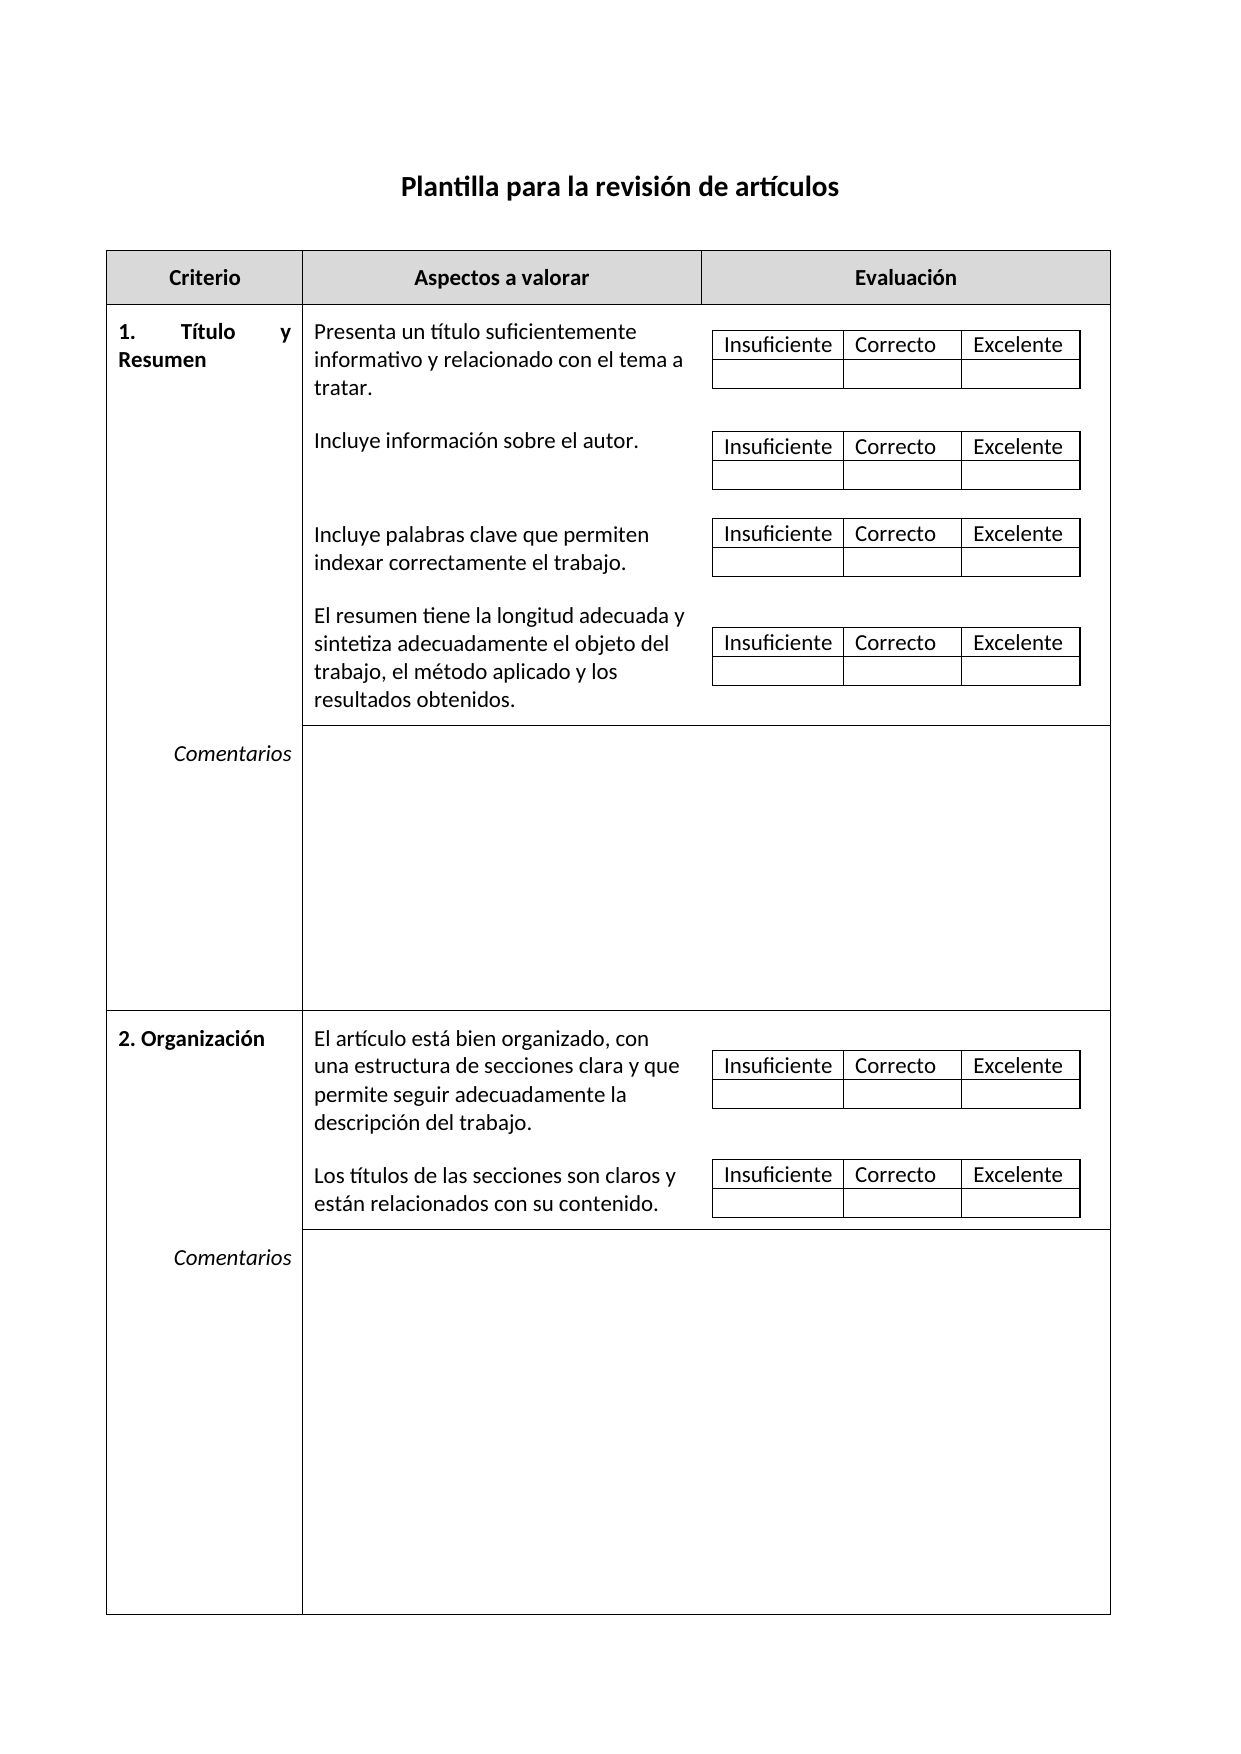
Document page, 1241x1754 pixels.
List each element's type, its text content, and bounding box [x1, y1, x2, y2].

table_header Evaluación [702, 251, 1110, 304]
table_cell [701, 1148, 1110, 1229]
subtitle Plantilla para la revisión de artículos [118, 168, 1122, 204]
table_cell Comentarios [107, 725, 302, 1010]
table_header Criterio [107, 251, 302, 304]
table_cell 1. Título y Resumen [107, 305, 302, 725]
table_cell El resumen tiene la longitud adecuada y sintetiza adecuadamente el objeto del trabajo, el método aplicado y los resultados obtenidos. [303, 588, 701, 725]
table_cell [701, 1011, 1110, 1148]
table_cell Incluye información sobre el autor. [303, 414, 701, 507]
table_cell [701, 305, 1110, 414]
table_cell Los títulos de las secciones son claros y están relacionados con su contenido. [303, 1148, 701, 1229]
table_cell [701, 507, 1110, 588]
table_cell Incluye palabras clave que permiten indexar correctamente el trabajo. [303, 507, 701, 588]
table_cell [701, 414, 1110, 507]
table_cell [303, 726, 1110, 1010]
table_header Aspectos a valorar [303, 251, 701, 304]
table_cell Comentarios [107, 1229, 302, 1613]
table_cell Presenta un título suficientemente informativo y relacionado con el tema a tratar. [303, 305, 701, 414]
table_cell El artículo está bien organizado, con una estructura de secciones clara y que permite seguir adecuadamente la descripción del trabajo. [303, 1011, 701, 1148]
table_cell [701, 588, 1110, 725]
table_cell 2. Organización [107, 1011, 302, 1229]
table_cell [303, 1230, 1110, 1613]
